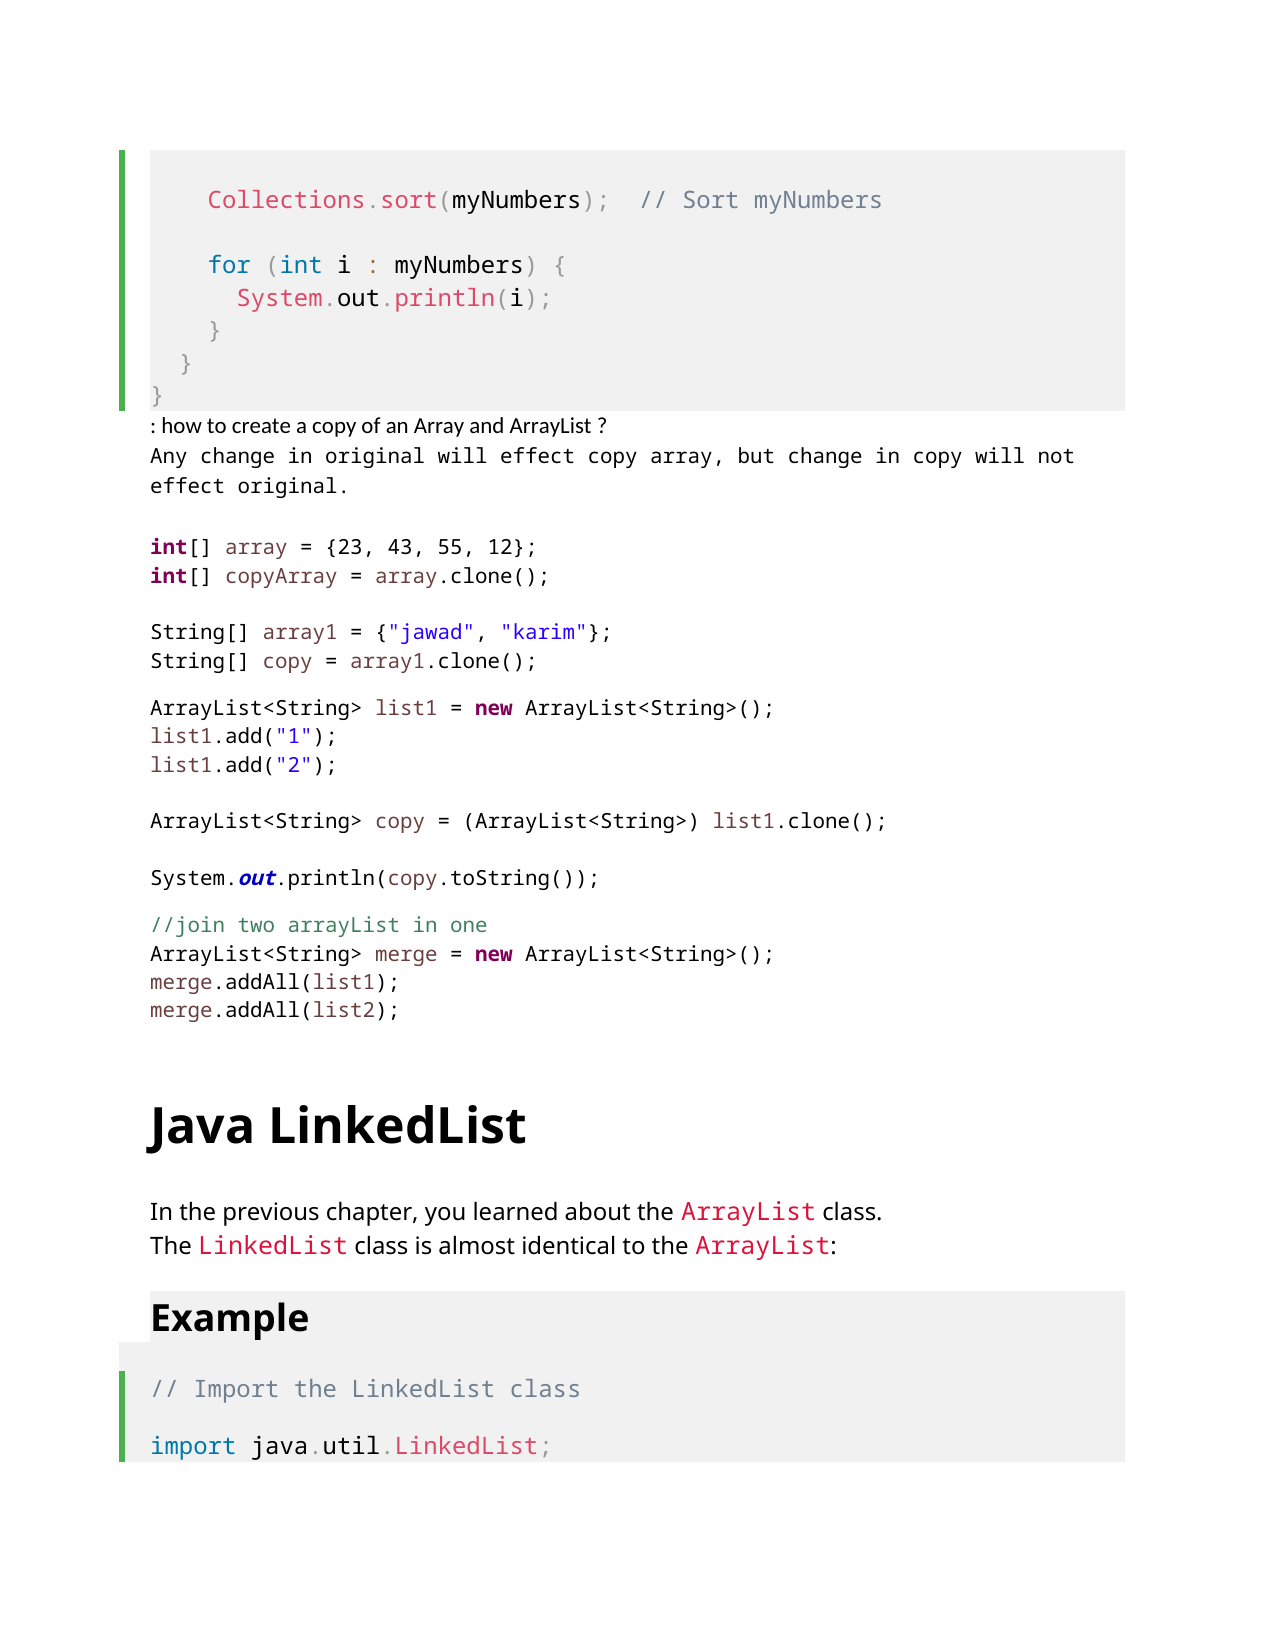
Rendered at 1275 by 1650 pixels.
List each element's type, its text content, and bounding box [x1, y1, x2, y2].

text : how to create a copy of an Array and ArrayList ? [150, 411, 1125, 439]
text list1.add("2"); [150, 750, 1125, 778]
text import java.util.LinkedList; [125, 1429, 1125, 1462]
text } [150, 346, 1125, 378]
text ArrayList<String> copy = (ArrayList<String>) list1.clone(); [150, 806, 1125, 835]
text int[] copyArray = array.clone(); [150, 561, 1125, 589]
text System.out.println(copy.toString()); [150, 863, 1125, 891]
text list1.add("1"); [150, 722, 1125, 750]
text merge.addAll(list1); [150, 967, 1125, 996]
text for (int i : myNumbers) { [150, 248, 1125, 280]
text ArrayList<String> list1 = new ArrayList<String>(); [150, 693, 1125, 722]
text } [150, 313, 1125, 346]
text merge.addAll(list2); [150, 996, 1125, 1024]
text //join two arrayList in one [150, 910, 1125, 939]
text System.out.println(i); [150, 280, 1125, 313]
text ArrayList<String> merge = new ArrayList<String>(); [150, 939, 1125, 967]
text int[] array = {23, 43, 55, 12}; [150, 532, 1125, 561]
text // Import the LinkedList class [125, 1371, 1125, 1404]
text String[] copy = array1.clone(); [150, 646, 1125, 674]
text } [150, 378, 1125, 411]
text Collections.sort(myNumbers); // Sort myNumbers [150, 183, 1125, 215]
text String[] array1 = {"jawad", "karim"}; [150, 617, 1125, 646]
text In the previous chapter, you learned about the ArrayList class. The LinkedList class is almost identical to the ArrayList: [150, 1193, 1125, 1261]
text Any change in original will effect copy array, but change in copy will not effect original. [150, 441, 1125, 500]
subtitle Example [150, 1291, 1125, 1342]
text Java LinkedList [150, 1090, 1125, 1158]
